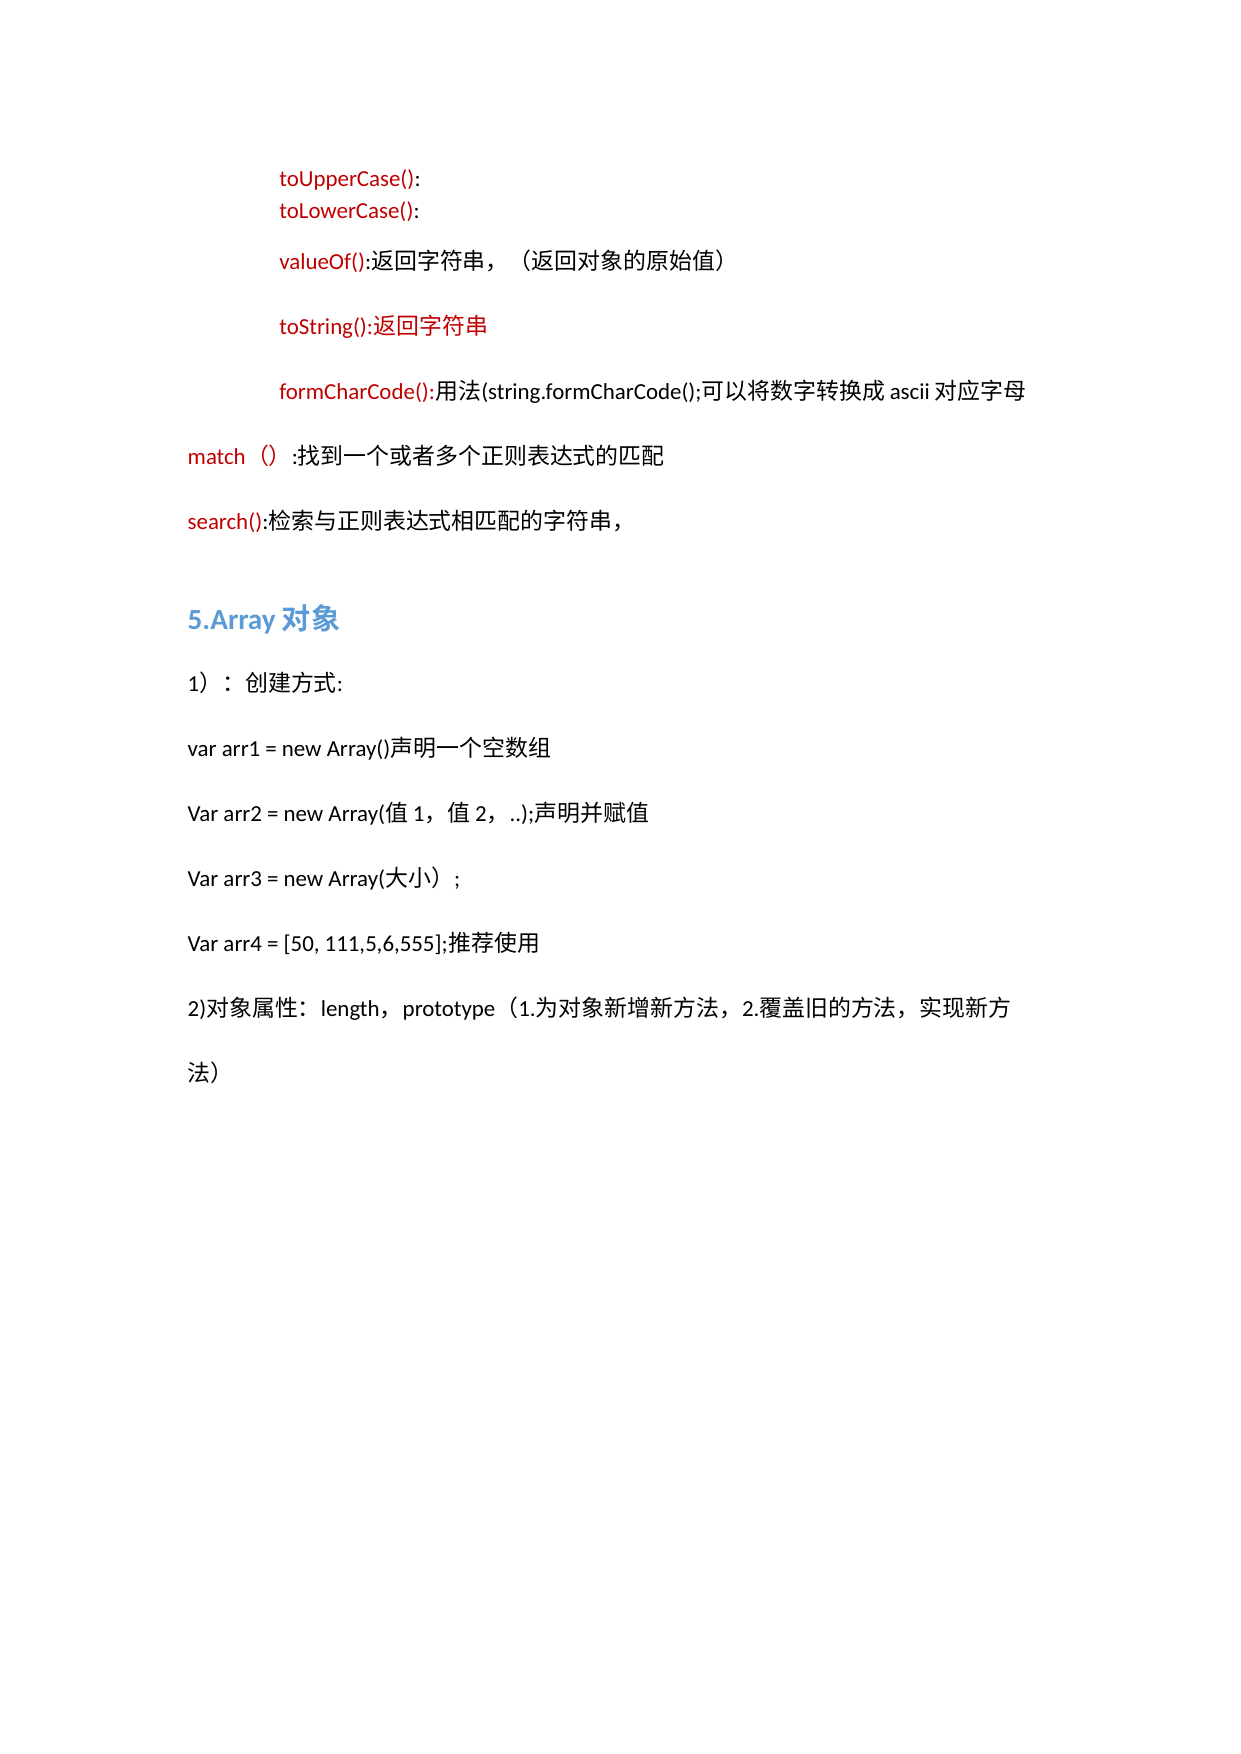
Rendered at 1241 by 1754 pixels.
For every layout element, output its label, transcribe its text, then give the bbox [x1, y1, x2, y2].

list 1）：创建方式: [187, 649, 1053, 714]
list 5.Array对象 [187, 584, 1053, 649]
list match（）:找到一个或者多个正则表达式的匹配 [187, 422, 1053, 487]
list toUpperCase(): [187, 162, 1053, 194]
list Var arr4 = [50, 111,5,6,555];推荐使用 [187, 909, 1053, 974]
list Var arr2 = new Array(值1，值2，..);声明并赋值 [187, 779, 1053, 844]
list 2)对象属性：length，prototype（1.为对象新增新方法，2.覆盖旧的方法，实现新方法） [187, 974, 1053, 1104]
list valueOf():返回字符串，（返回对象的原始值） [187, 227, 1053, 292]
list Var arr3 = new Array(大小）; [187, 844, 1053, 909]
list var arr1 = new Array()声明一个空数组 [187, 714, 1053, 779]
list formCharCode():用法(string.formCharCode();可以将数字转换成ascii对应字母 [187, 357, 1053, 422]
list toLowerCase(): [187, 194, 1053, 227]
list toString():返回字符串 [187, 292, 1053, 357]
list search():检索与正则表达式相匹配的字符串， [187, 487, 1053, 552]
